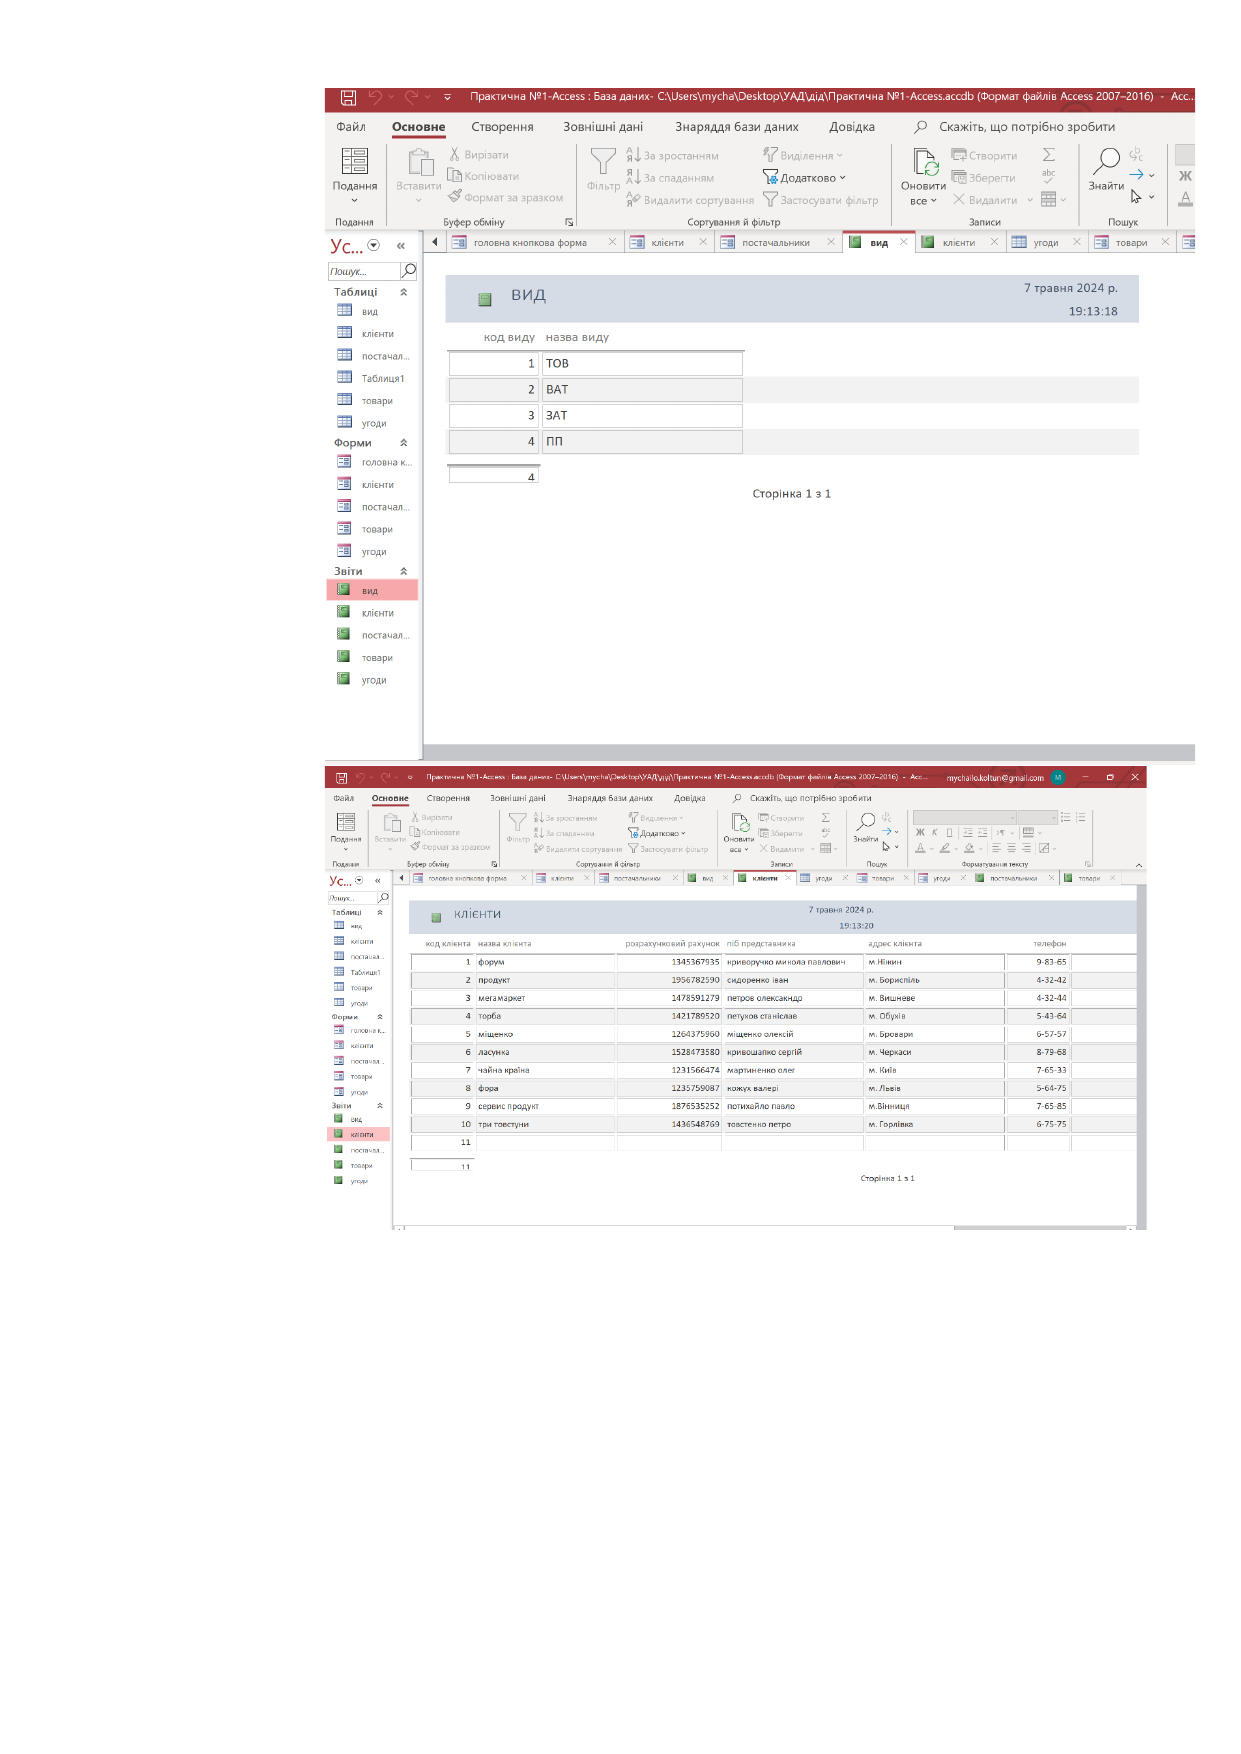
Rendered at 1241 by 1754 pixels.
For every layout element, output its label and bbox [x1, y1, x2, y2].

picture [324, 88, 1196, 765]
picture [324, 766, 1147, 1230]
